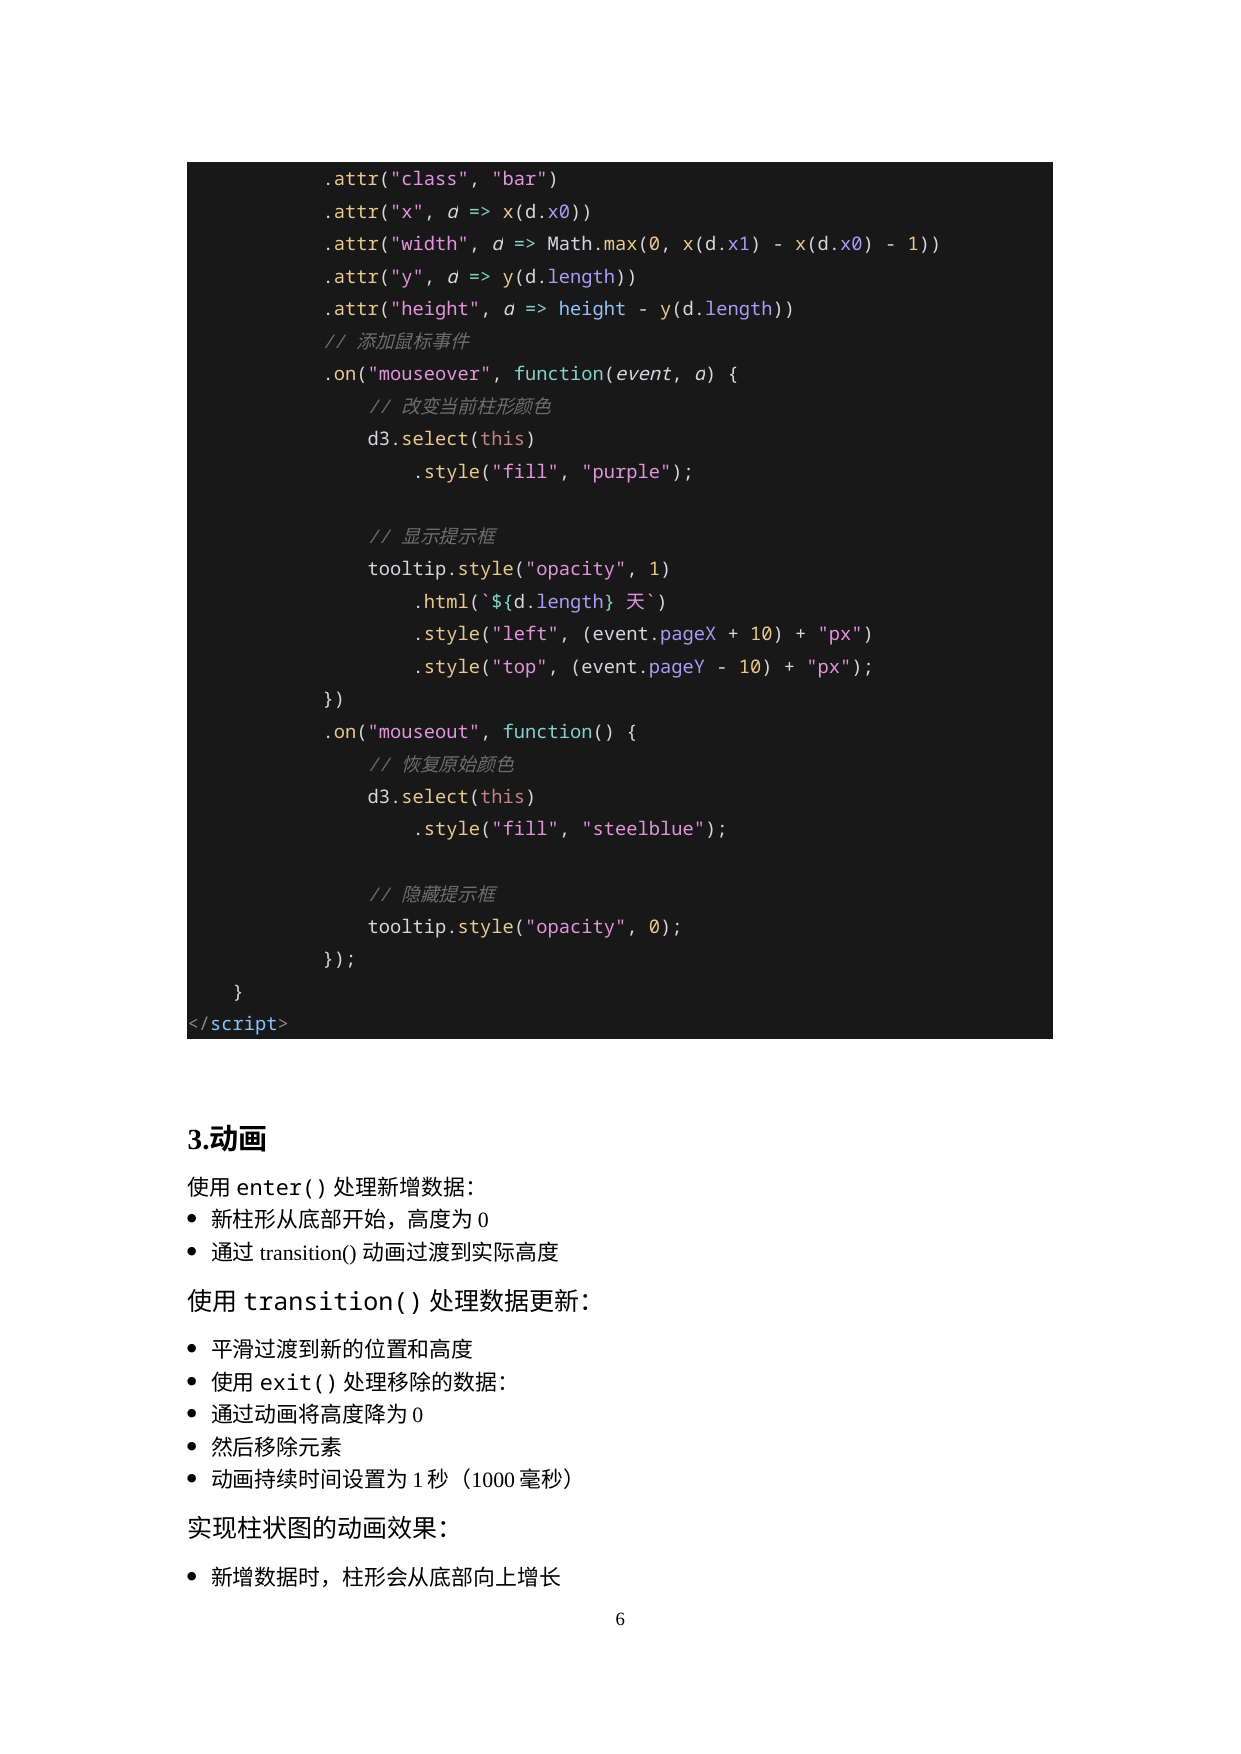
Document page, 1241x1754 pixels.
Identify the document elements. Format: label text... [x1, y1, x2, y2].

text · 通过动画将高度降为0 [187, 1397, 1053, 1429]
text .attr("x", d => x(d.x0)) [187, 194, 1053, 227]
text · 通过 transition() 动画过渡到实际高度 [187, 1234, 1053, 1267]
text // 显示提示框 [187, 519, 1053, 552]
text · 新增数据时，柱形会从底部向上增长 [187, 1559, 1053, 1592]
text · 新柱形从底部开始，高度为0 [187, 1202, 1053, 1234]
text // 添加鼠标事件 [187, 324, 1053, 357]
text .html(`${d.length} 天`) [187, 584, 1053, 617]
text }); [187, 942, 1053, 974]
text .on("mouseover", function(event, d) { [187, 357, 1053, 389]
text .style("fill", "purple"); [187, 454, 1053, 487]
text · 然后移除元素 [187, 1429, 1053, 1462]
text </script> [187, 1007, 1053, 1039]
text }) [187, 682, 1053, 714]
text 使用 transition() 处理数据更新： [187, 1267, 1053, 1332]
text .style("left", (event.pageX + 10) + "px") [187, 617, 1053, 649]
text · 动画持续时间设置为1秒（1000毫秒） [187, 1462, 1053, 1494]
text 使用 enter() 处理新增数据： [187, 1169, 1053, 1202]
text // 恢复原始颜色 [187, 747, 1053, 779]
text .attr("y", d => y(d.length)) [187, 259, 1053, 292]
text } [187, 974, 1053, 1007]
text .style("fill", "steelblue"); [187, 812, 1053, 844]
text tooltip.style("opacity", 0); [187, 909, 1053, 942]
text .style("top", (event.pageY - 10) + "px"); [187, 649, 1053, 682]
text .attr("height", d => height - y(d.length)) [187, 292, 1053, 324]
text · 使用 exit() 处理移除的数据： [187, 1364, 1053, 1397]
text 实现柱状图的动画效果： [187, 1494, 1053, 1559]
text .attr("class", "bar") [187, 162, 1053, 194]
text // 隐藏提示框 [187, 877, 1053, 909]
text .attr("width", d => Math.max(0, x(d.x1) - x(d.x0) - 1)) [187, 227, 1053, 259]
text · 平滑过渡到新的位置和高度 [187, 1332, 1053, 1364]
list 3.动画 [187, 1104, 1053, 1169]
text d3.select(this) [187, 779, 1053, 812]
text d3.select(this) [187, 422, 1053, 454]
text // 改变当前柱形颜色 [187, 389, 1053, 422]
text tooltip.style("opacity", 1) [187, 552, 1053, 584]
text .on("mouseout", function() { [187, 714, 1053, 747]
